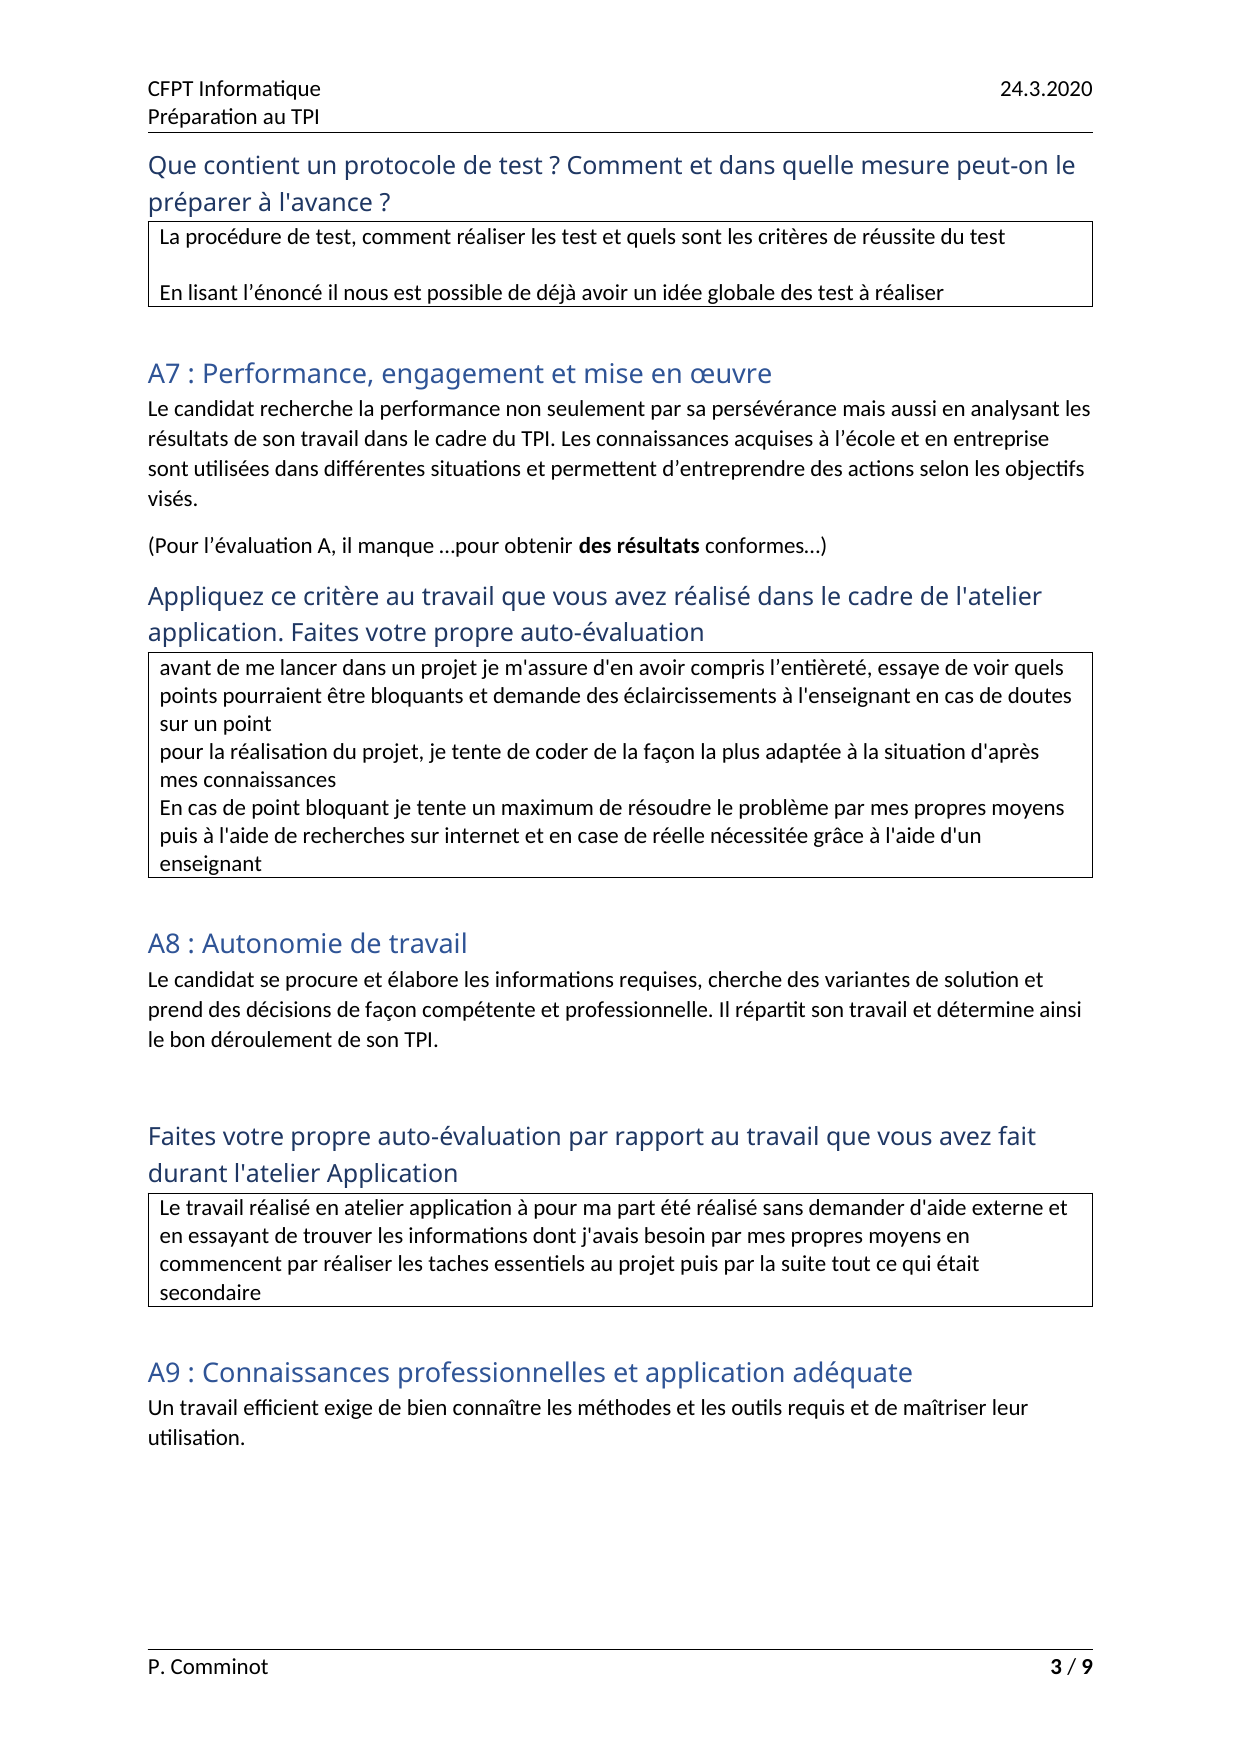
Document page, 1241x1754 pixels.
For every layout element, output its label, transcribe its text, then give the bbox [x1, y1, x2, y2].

table_header La procédure de test, comment réaliser les test et quels sont les critères de réussite du test En lisant l’énoncé il nous est possible de déjà avoir un idée globale des test à réaliser [149, 222, 1092, 306]
text Le candidat se procure et élabore les informations requises, cherche des variantes de solution et prend des décisions de façon compétente et professionnelle. Il répartit son travail et détermine ainsi le bon déroulement de son TPI. [148, 965, 1093, 1053]
subtitle A7 : Performance, engagement et mise en œuvre [148, 354, 1093, 391]
text (Pour l’évaluation A, il manque …pour obtenir des résultats conformes…) [148, 531, 1093, 559]
subtitle Faites votre propre auto-évaluation par rapport au travail que vous avez fait durant l'atelier Application [148, 1119, 1093, 1190]
subtitle A9 : Connaissances professionnelles et application adéquate [148, 1353, 1093, 1390]
table_header Le travail réalisé en atelier application à pour ma part été réalisé sans demander d'aide externe et en essayant de trouver les informations dont j'avais besoin par mes propres moyens en commencent par réaliser les taches essentiels au projet puis par la suite tout ce qui était secondaire [149, 1194, 1092, 1306]
subtitle A8 : Autonomie de travail [148, 925, 1093, 962]
table_header avant de me lancer dans un projet je m'assure d'en avoir compris l’entièreté, essaye de voir quels points pourraient être bloquants et demande des éclaircissements à l'enseignant en cas de doutes sur un point pour la réalisation du projet, je tente de coder de la façon la plus adaptée à la situation d'après mes connaissances En cas de point bloquant je tente un maximum de résoudre le problème par mes propres moyens puis à l'aide de recherches sur internet et en case de réelle nécessitée grâce à l'aide d'un enseignant [149, 653, 1092, 877]
text Un travail efficient exige de bien connaître les méthodes et les outils requis et de maîtriser leur utilisation. [148, 1393, 1093, 1452]
subtitle Appliquez ce critère au travail que vous avez réalisé dans le cadre de l'atelier application. Faites votre propre auto-évaluation [148, 578, 1093, 649]
subtitle Que contient un protocole de test ? Comment et dans quelle mesure peut-on le préparer à l'avance ? [148, 148, 1093, 218]
text Le candidat recherche la performance non seulement par sa persévérance mais aussi en analysant les résultats de son travail dans le cadre du TPI. Les connaissances acquises à l’école et en entreprise sont utilisées dans différentes situations et permettent d’entreprendre des actions selon les objectifs visés. [148, 394, 1093, 513]
